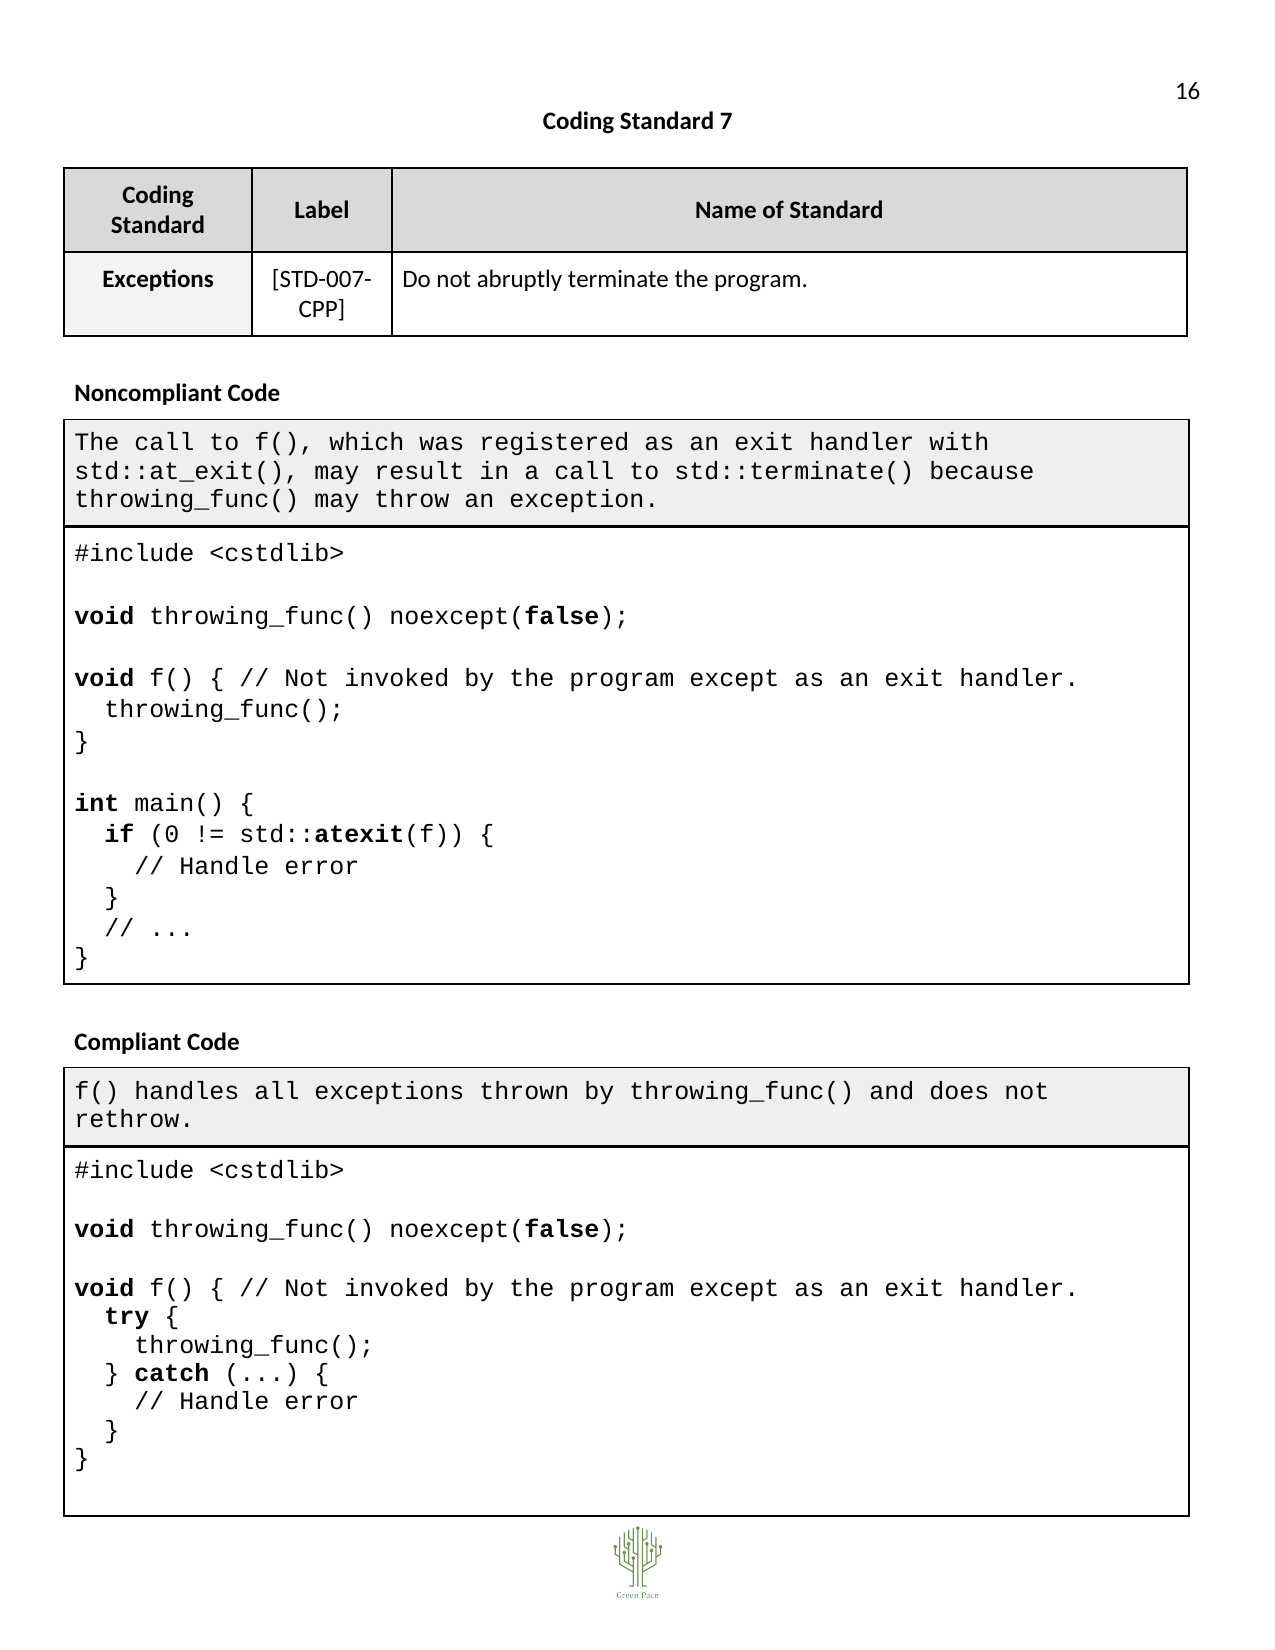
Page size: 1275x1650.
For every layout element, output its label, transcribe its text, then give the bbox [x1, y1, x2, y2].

table_cell The call to f(), which was registered as an exit handler with std::at_exit(), may result in a call to std::terminate() because throwing_func() may throw an exception. [65, 420, 1188, 525]
table_cell Exceptions [65, 253, 251, 334]
table_cell Do not abruptly terminate the program. [393, 253, 1186, 334]
picture [605, 1521, 670, 1606]
table_cell [STD-007-CPP] [253, 253, 391, 334]
table_header Name of Standard [393, 169, 1186, 251]
table_header Compliant Code [64, 1015, 1189, 1067]
table_header Coding Standard [65, 169, 251, 251]
table_cell f() handles all exceptions thrown by throwing_func() and does not rethrow. [65, 1068, 1188, 1145]
table_header Noncompliant Code [64, 367, 1189, 418]
subtitle Coding Standard 7 [75, 106, 1200, 136]
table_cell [65, 1148, 1188, 1515]
table_cell #include <cstdlib> void throwing_func() noexcept(false); void f() { // Not invoked by the program except as an exit handler. throwing_func(); } int main() { if (0 != std::atexit(f)) { // Handle error } // ... } [65, 528, 1188, 983]
table_header Label [253, 169, 391, 251]
